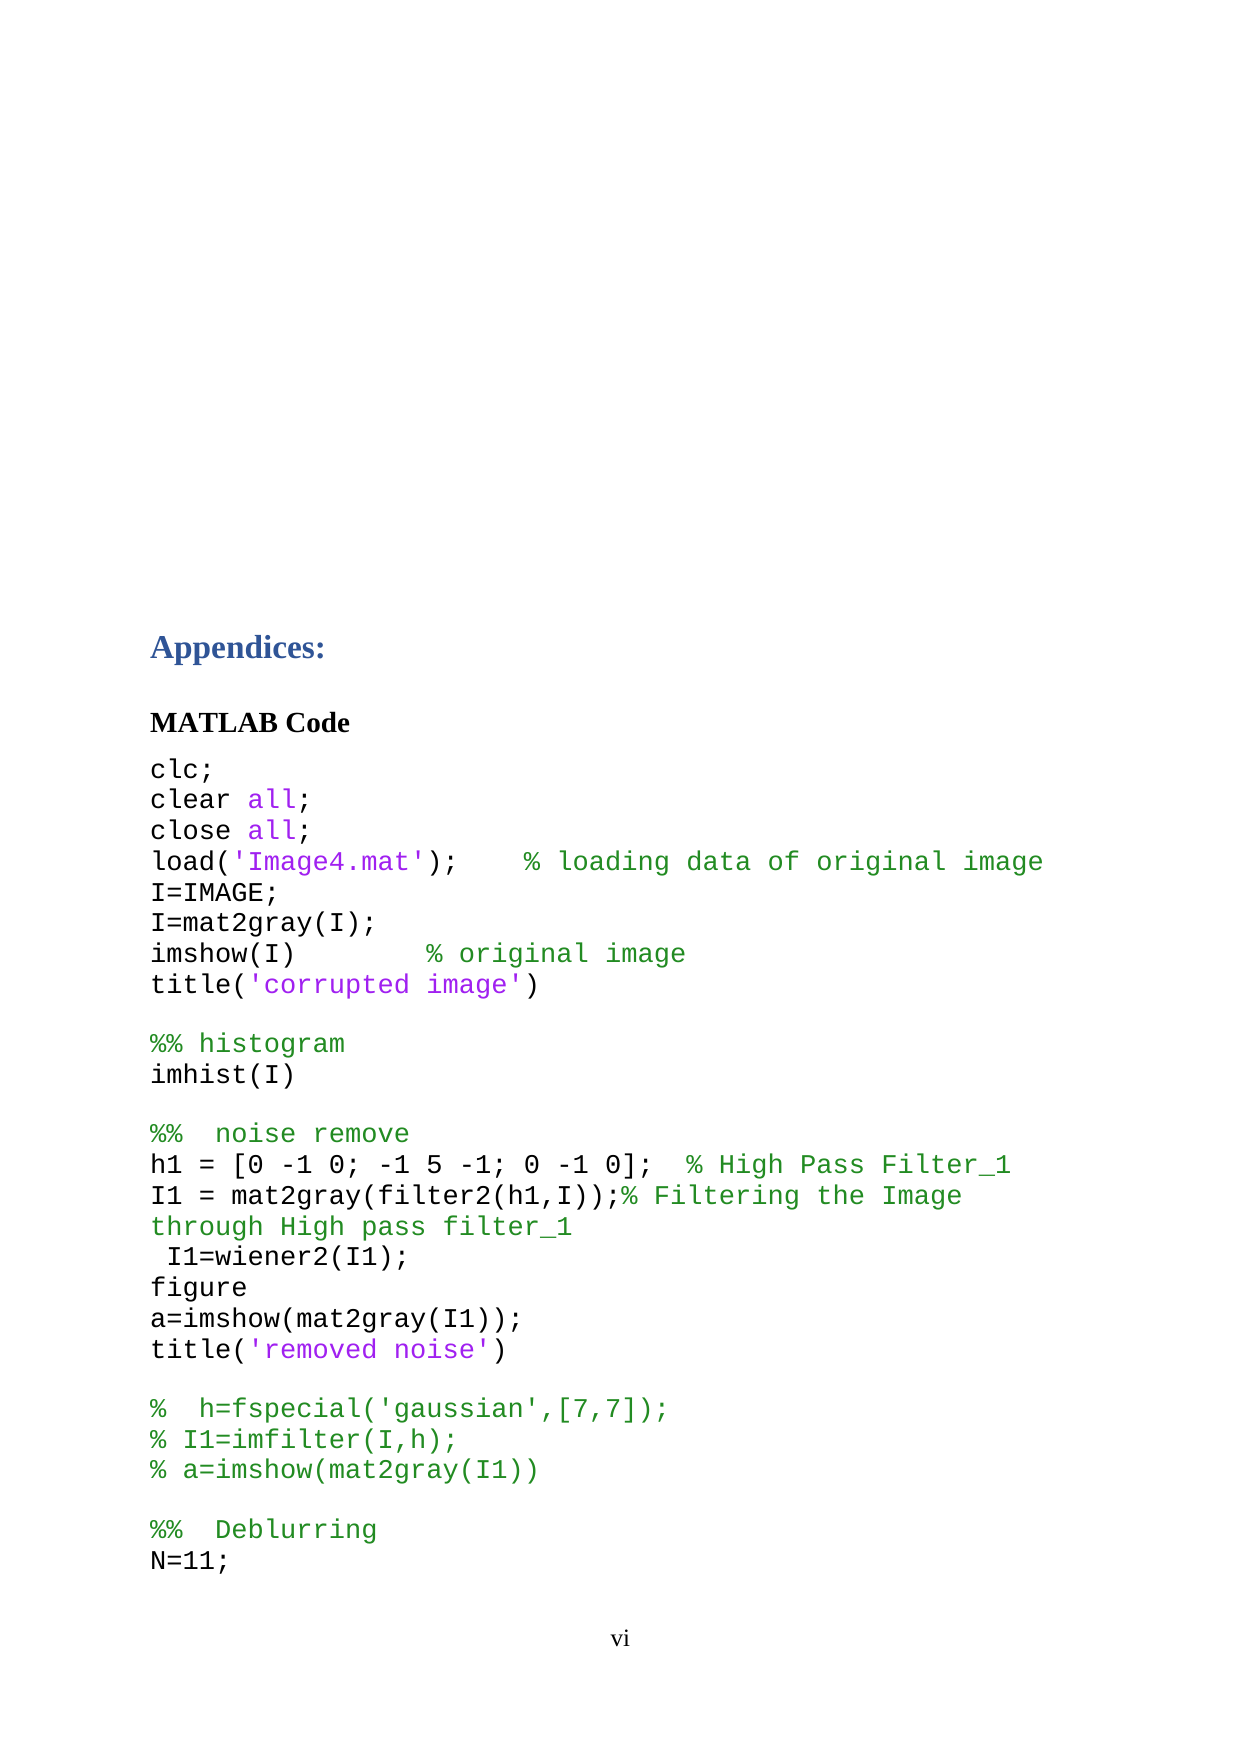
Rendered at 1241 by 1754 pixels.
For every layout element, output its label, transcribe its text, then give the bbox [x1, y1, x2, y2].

subtitle Appendices: [150, 627, 1090, 665]
text imshow(I) % original image [150, 940, 1090, 971]
text clear all; [150, 786, 1090, 817]
text %% Deblurring [150, 1516, 1090, 1547]
text % I1=imfilter(I,h); [150, 1426, 1090, 1456]
text I1 = mat2gray(filter2(h1,I));% Filtering the Image through High pass filter_1 [150, 1182, 1090, 1243]
text a=imshow(mat2gray(I1)); [150, 1305, 1090, 1335]
text close all; [150, 817, 1090, 848]
subtitle MATLAB Code [150, 705, 1090, 739]
text imhist(I) [150, 1061, 1090, 1092]
text clc; [150, 756, 1090, 786]
text figure [150, 1274, 1090, 1305]
text title('corrupted image') [150, 971, 1090, 1001]
text N=11; [150, 1547, 1090, 1577]
text title('removed noise') [150, 1335, 1090, 1366]
text % a=imshow(mat2gray(I1)) [150, 1456, 1090, 1487]
text I1=wiener2(I1); [150, 1243, 1090, 1274]
text load('Image4.mat'); % loading data of original image [150, 848, 1090, 878]
text I=mat2gray(I); [150, 909, 1090, 940]
text %% noise remove [150, 1120, 1090, 1151]
text % h=fspecial('gaussian',[7,7]); [150, 1395, 1090, 1426]
text %% histogram [150, 1030, 1090, 1061]
text I=IMAGE; [150, 878, 1090, 909]
text h1 = [0 -1 0; -1 5 -1; 0 -1 0]; % High Pass Filter_1 [150, 1151, 1090, 1182]
